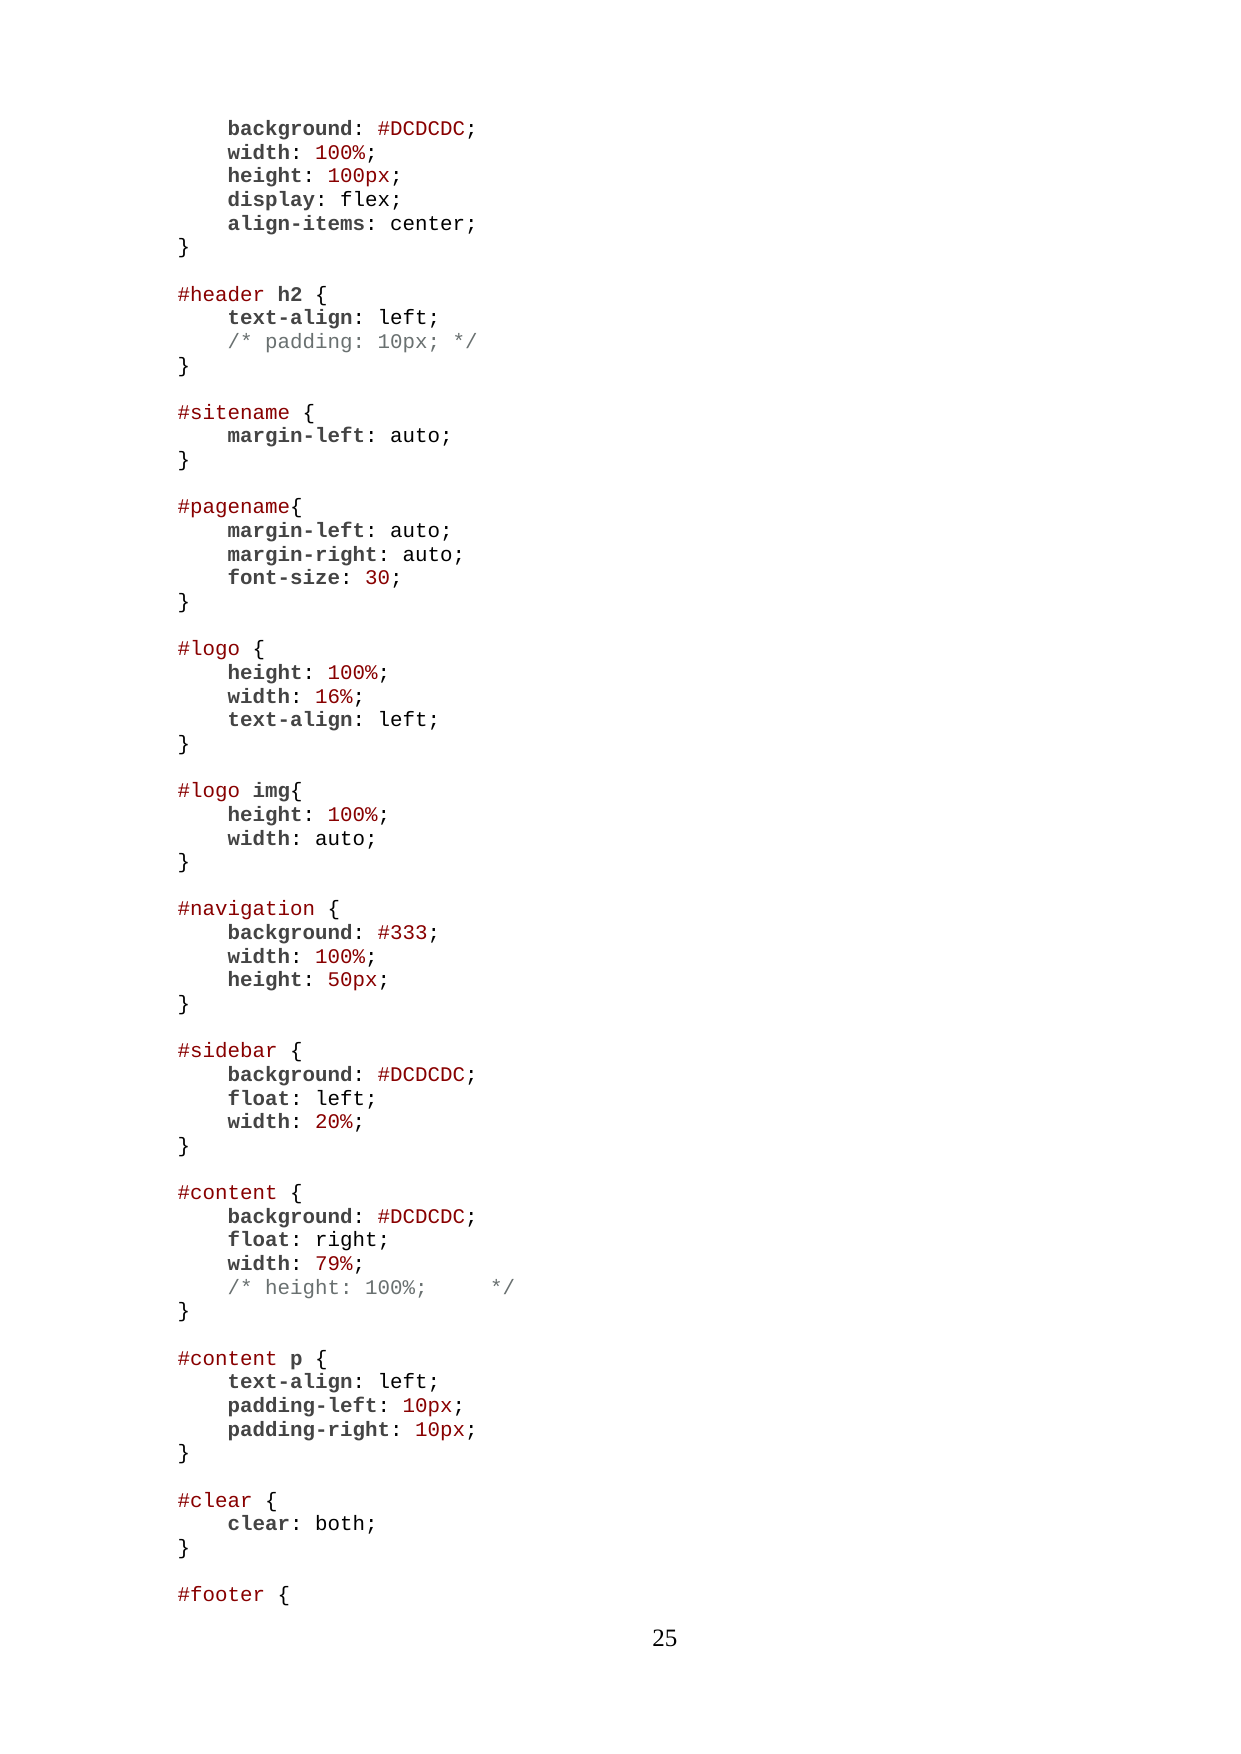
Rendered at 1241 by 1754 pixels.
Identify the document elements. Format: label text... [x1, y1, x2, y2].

text } [177, 993, 1152, 1017]
text } [177, 1300, 1152, 1324]
text float: right; [177, 1229, 1152, 1253]
text background: #DCDCDC; [177, 1206, 1152, 1229]
text text-align: left; [177, 307, 1152, 331]
text width: 16%; [177, 686, 1152, 709]
text clear: both; [177, 1513, 1152, 1537]
text align-items: center; [177, 213, 1152, 236]
text #footer { [177, 1584, 1152, 1608]
text #clear { [177, 1489, 1152, 1513]
text } [177, 733, 1152, 757]
text #pagename{ [177, 496, 1152, 520]
text } [177, 354, 1152, 378]
text #header h2 { [177, 284, 1152, 307]
text margin-left: auto; [177, 520, 1152, 544]
text } [177, 1442, 1152, 1466]
text #logo img{ [177, 780, 1152, 804]
text } [177, 449, 1152, 473]
text margin-right: auto; [177, 544, 1152, 567]
text background: #333; [177, 922, 1152, 946]
text padding-left: 10px; [177, 1395, 1152, 1419]
text font-size: 30; [177, 567, 1152, 591]
text #navigation { [177, 898, 1152, 922]
text #logo { [177, 638, 1152, 662]
text margin-left: auto; [177, 426, 1152, 449]
text height: 100%; [177, 804, 1152, 827]
text #content { [177, 1182, 1152, 1206]
text width: 100%; [177, 946, 1152, 969]
text width: 100%; [177, 142, 1152, 165]
text background: #DCDCDC; [177, 1064, 1152, 1088]
text } [177, 851, 1152, 875]
text } [177, 1135, 1152, 1158]
text } [177, 1537, 1152, 1561]
text width: 79%; [177, 1253, 1152, 1277]
text /* height: 100%; */ [177, 1277, 1152, 1300]
text #sidebar { [177, 1040, 1152, 1064]
text float: left; [177, 1088, 1152, 1111]
text text-align: left; [177, 1371, 1152, 1395]
text } [177, 591, 1152, 615]
text height: 100%; [177, 662, 1152, 686]
text display: flex; [177, 189, 1152, 213]
text width: auto; [177, 827, 1152, 851]
text #content p { [177, 1348, 1152, 1371]
text height: 100px; [177, 165, 1152, 189]
text text-align: left; [177, 709, 1152, 733]
text width: 20%; [177, 1111, 1152, 1135]
text height: 50px; [177, 969, 1152, 993]
text #sitename { [177, 402, 1152, 426]
text } [177, 236, 1152, 260]
text /* padding: 10px; */ [177, 331, 1152, 354]
text background: #DCDCDC; [177, 118, 1152, 142]
text padding-right: 10px; [177, 1419, 1152, 1442]
